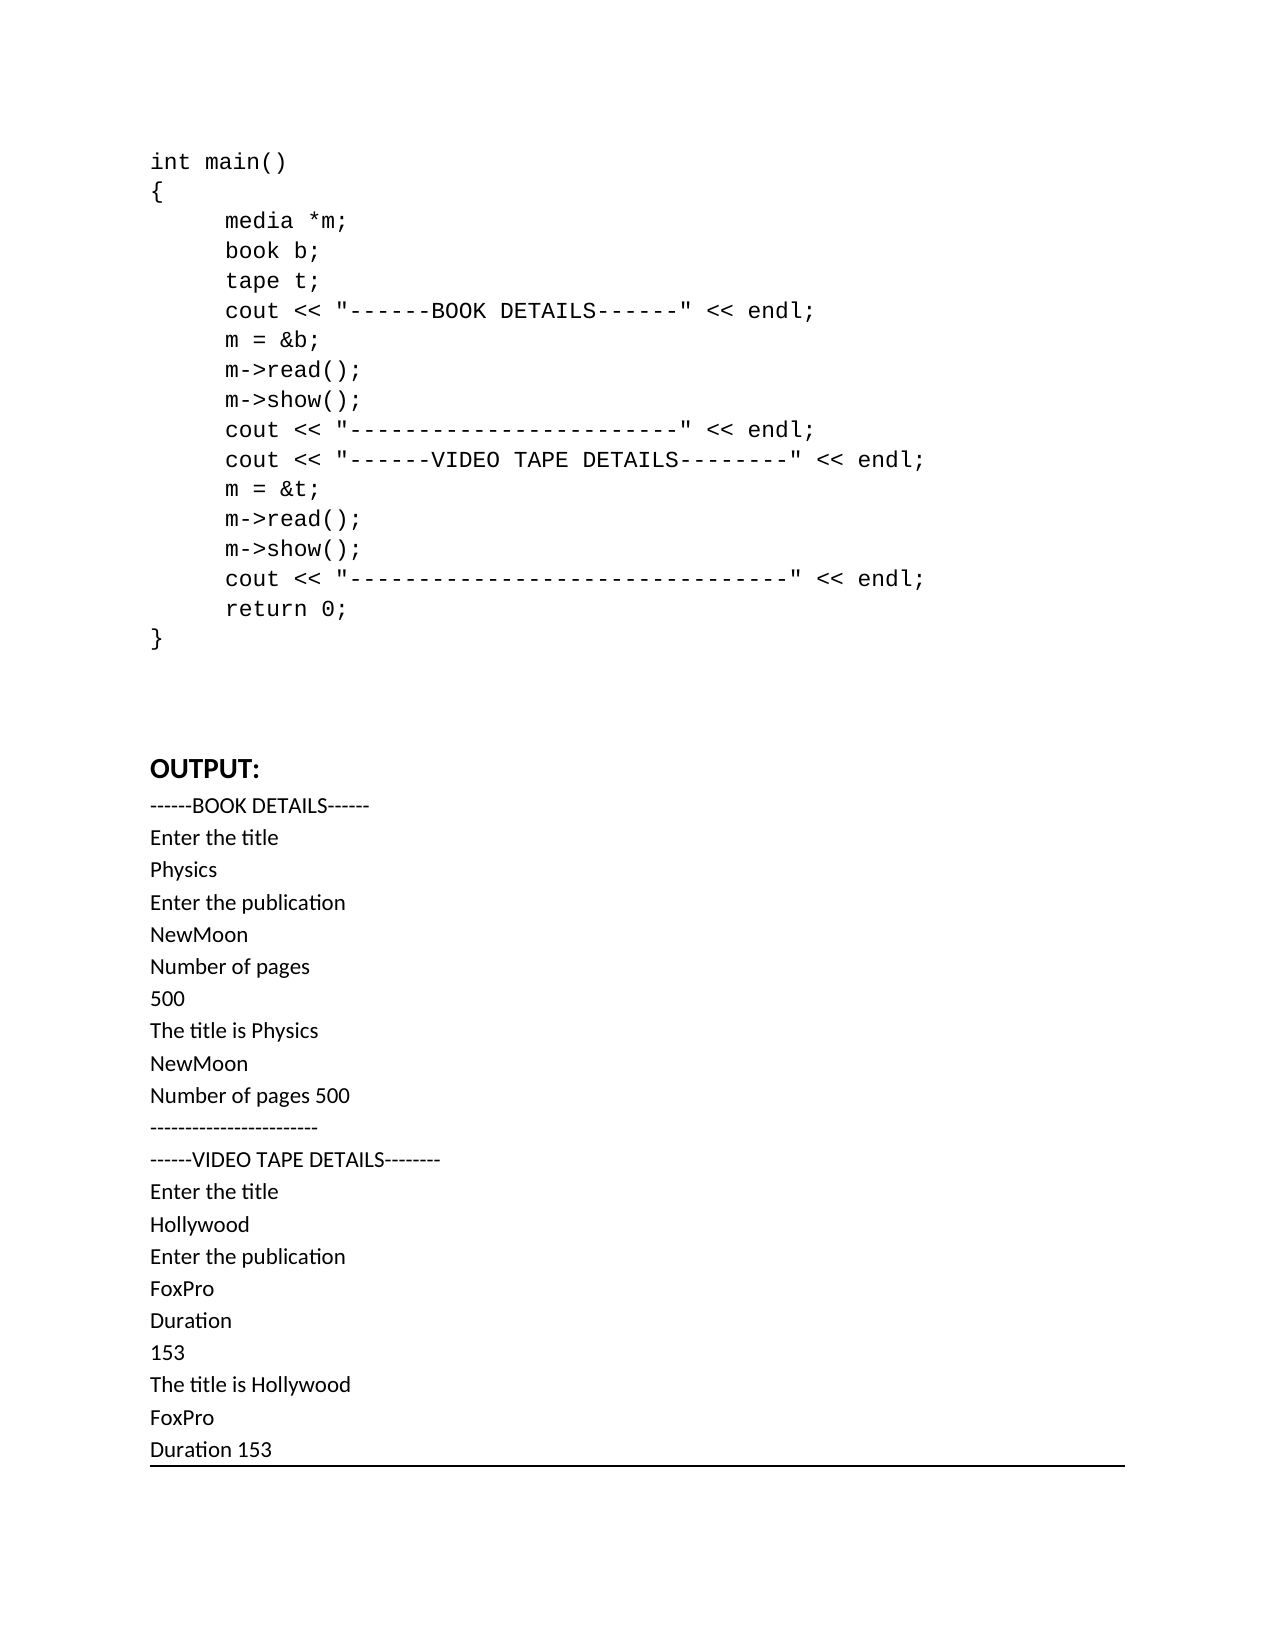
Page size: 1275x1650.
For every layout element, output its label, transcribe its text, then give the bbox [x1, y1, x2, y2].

text { [150, 180, 1125, 206]
text } [150, 627, 1125, 653]
text cout << "------BOOK DETAILS------" << endl; [150, 299, 1125, 325]
text Enter the title [150, 1177, 1125, 1206]
text cout << "--------------------------------" << endl; [150, 567, 1125, 593]
text Duration [150, 1306, 1125, 1334]
text return 0; [150, 597, 1125, 623]
text Number of pages 500 [150, 1081, 1125, 1109]
text cout << "------VIDEO TAPE DETAILS--------" << endl; [150, 448, 1125, 474]
text 500 [150, 984, 1125, 1012]
text m = &t; [150, 478, 1125, 504]
text Hollywood [150, 1210, 1125, 1238]
text media *m; [150, 209, 1125, 236]
text m->read(); [150, 507, 1125, 533]
text tape t; [150, 269, 1125, 295]
text m = &b; [150, 329, 1125, 355]
text 153 [150, 1338, 1125, 1366]
text Enter the publication [150, 1242, 1125, 1270]
text OUTPUT: [150, 750, 1125, 786]
text FoxPro [150, 1274, 1125, 1302]
text Physics [150, 856, 1125, 884]
text ------VIDEO TAPE DETAILS-------- [150, 1145, 1125, 1173]
text m->read(); [150, 358, 1125, 384]
text int main() [150, 150, 1125, 176]
text Number of pages [150, 952, 1125, 980]
text The title is Hollywood [150, 1371, 1125, 1399]
text book b; [150, 239, 1125, 265]
text ------------------------ [150, 1113, 1125, 1141]
text ------BOOK DETAILS------ [150, 791, 1125, 819]
text m->show(); [150, 537, 1125, 563]
text Duration 153 [150, 1435, 1125, 1465]
text FoxPro [150, 1403, 1125, 1431]
text m->show(); [150, 388, 1125, 414]
text NewMoon [150, 1049, 1125, 1077]
text NewMoon [150, 920, 1125, 948]
text Enter the publication [150, 888, 1125, 916]
text cout << "------------------------" << endl; [150, 418, 1125, 444]
text The title is Physics [150, 1017, 1125, 1044]
text Enter the title [150, 823, 1125, 851]
